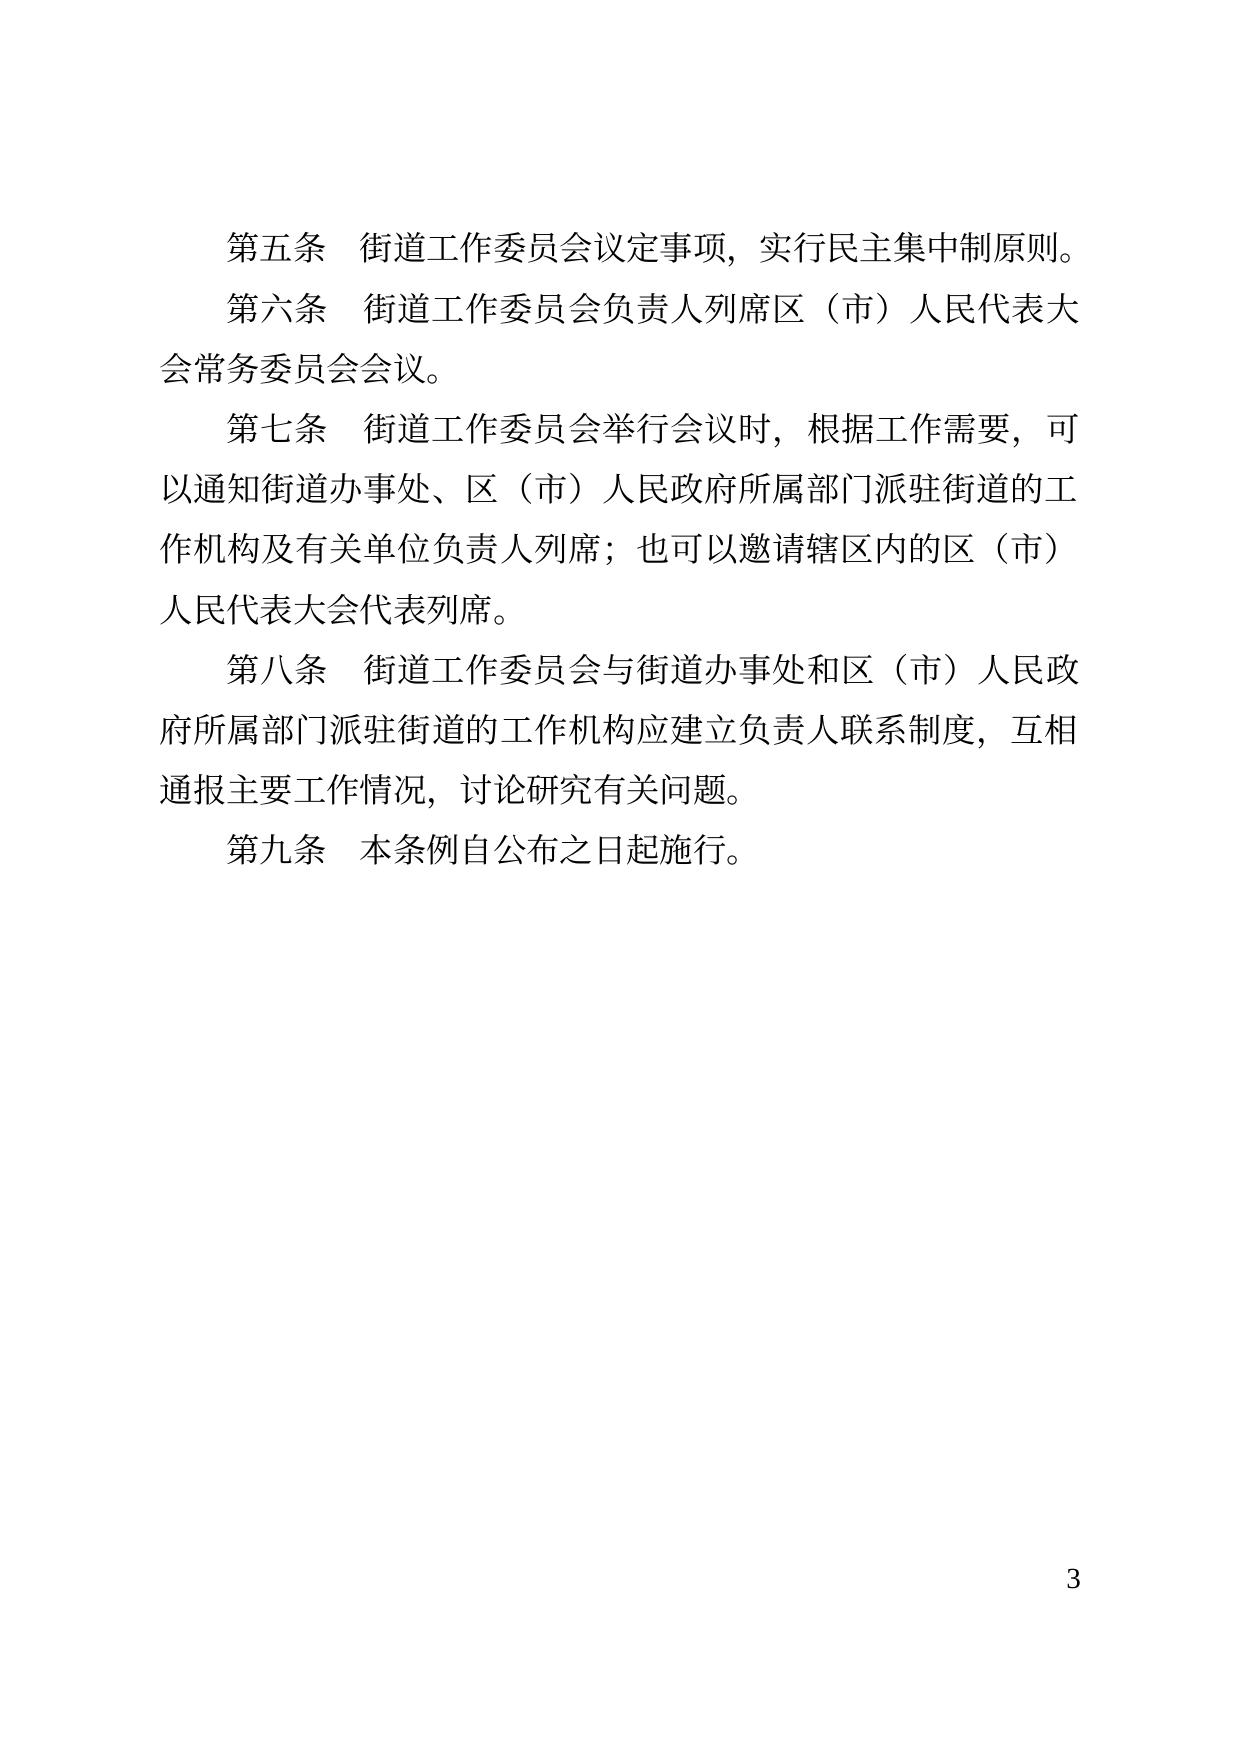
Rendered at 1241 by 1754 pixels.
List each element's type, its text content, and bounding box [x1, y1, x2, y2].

text 第九条 本条例自公布之日起施行。 [159, 815, 1081, 875]
text 第八条 街道工作委员会与街道办事处和区（市）人民政府所属部门派驻街道的工作机构应建立负责人联系制度，互相通报主要工作情况，讨论研究有关问题。 [159, 634, 1081, 815]
text 第五条 街道工作委员会议定事项，实行民主集中制原则。 [159, 213, 1081, 273]
text 第七条 街道工作委员会举行会议时，根据工作需要，可以通知街道办事处、区（市）人民政府所属部门派驻街道的工作机构及有关单位负责人列席；也可以邀请辖区内的区（市）人民代表大会代表列席。 [159, 393, 1081, 634]
text 第六条 街道工作委员会负责人列席区（市）人民代表大会常务委员会会议。 [159, 273, 1081, 393]
